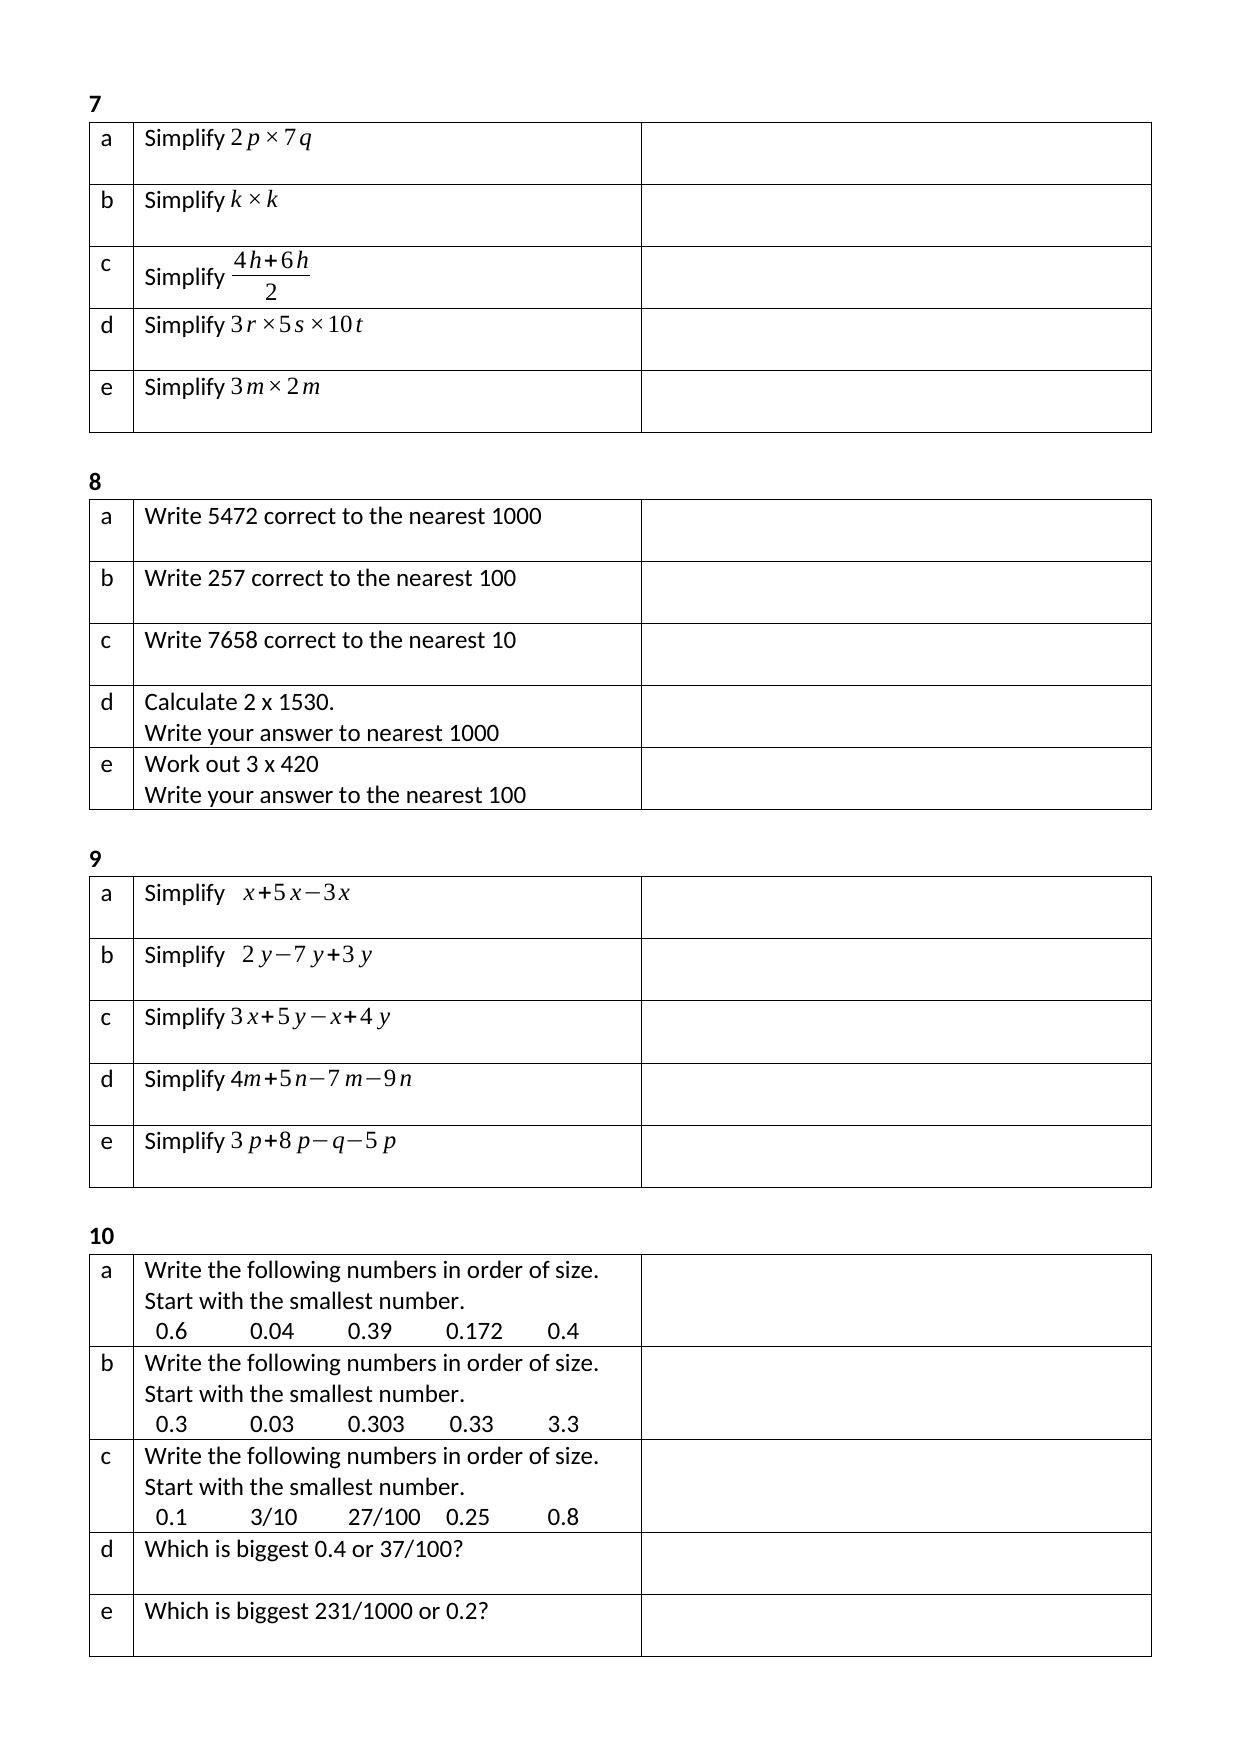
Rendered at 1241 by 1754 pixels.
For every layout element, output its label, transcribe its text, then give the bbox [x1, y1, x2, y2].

table_cell Simplify [134, 185, 641, 246]
table_cell [642, 624, 1151, 685]
table_header a [90, 123, 133, 184]
table_header Simplify [134, 123, 641, 184]
table_cell [642, 1126, 1151, 1187]
text 9 [89, 843, 1152, 874]
table_cell Which is biggest 231/1000 or 0.2? [134, 1595, 641, 1656]
table_cell [642, 247, 1151, 308]
table_header a [90, 877, 133, 938]
table_cell b [90, 562, 133, 623]
table_cell c [90, 624, 133, 685]
table_cell e [90, 371, 133, 432]
table_header Write 5472 correct to the nearest 1000 [134, 500, 641, 561]
table_header [642, 1255, 1151, 1346]
table_cell [642, 748, 1151, 809]
text 8 [89, 466, 1152, 496]
table_cell [642, 939, 1151, 1000]
table_cell [642, 309, 1151, 370]
table_cell Write 7658 correct to the nearest 10 [134, 624, 641, 685]
table_cell d [90, 309, 133, 370]
table_cell d [90, 686, 133, 747]
table_cell [642, 1001, 1151, 1062]
table_header a [90, 1255, 133, 1346]
table_cell Work out 3 x 420 Write your answer to the nearest 100 [134, 748, 641, 809]
table_header [642, 500, 1151, 561]
table_cell [642, 1533, 1151, 1594]
table_cell Simplify [134, 371, 641, 432]
table_cell c [90, 1440, 133, 1532]
table_cell [642, 185, 1151, 246]
table_cell [642, 371, 1151, 432]
text 10 [89, 1221, 1152, 1251]
table_cell e [90, 1126, 133, 1187]
table_cell Calculate 2 x 1530. Write your answer to nearest 1000 [134, 686, 641, 747]
table_cell Which is biggest 0.4 or 37/100? [134, 1533, 641, 1594]
table_cell [642, 1440, 1151, 1532]
table_cell e [90, 748, 133, 809]
table_cell Write 257 correct to the nearest 100 [134, 562, 641, 623]
table_cell Simplify [134, 1126, 641, 1187]
table_cell Write the following numbers in order of size. Start with the smallest number. [134, 1347, 641, 1439]
table_cell [642, 1347, 1151, 1439]
table_cell Simplify [134, 247, 641, 308]
table_cell [642, 562, 1151, 623]
table_cell Simplify [134, 939, 641, 1000]
table_cell b [90, 185, 133, 246]
table_cell d [90, 1533, 133, 1594]
text 7 [89, 89, 1152, 119]
table_cell c [90, 1001, 133, 1062]
table_cell Simplify 4 [134, 1064, 641, 1124]
table_cell b [90, 939, 133, 1000]
table_header Write the following numbers in order of size. Start with the smallest number. [134, 1255, 641, 1346]
table_header [642, 123, 1151, 184]
table_cell b [90, 1347, 133, 1439]
table_cell Simplify [134, 1001, 641, 1062]
table_cell [642, 1064, 1151, 1124]
table_header Simplify [134, 877, 641, 938]
table_cell [642, 686, 1151, 747]
table_cell Simplify [134, 309, 641, 370]
table_cell c [90, 247, 133, 308]
table_cell [642, 1595, 1151, 1656]
table_header [642, 877, 1151, 938]
table_cell e [90, 1595, 133, 1656]
table_cell d [90, 1064, 133, 1124]
table_header a [90, 500, 133, 561]
table_cell Write the following numbers in order of size. Start with the smallest number. [134, 1440, 641, 1532]
